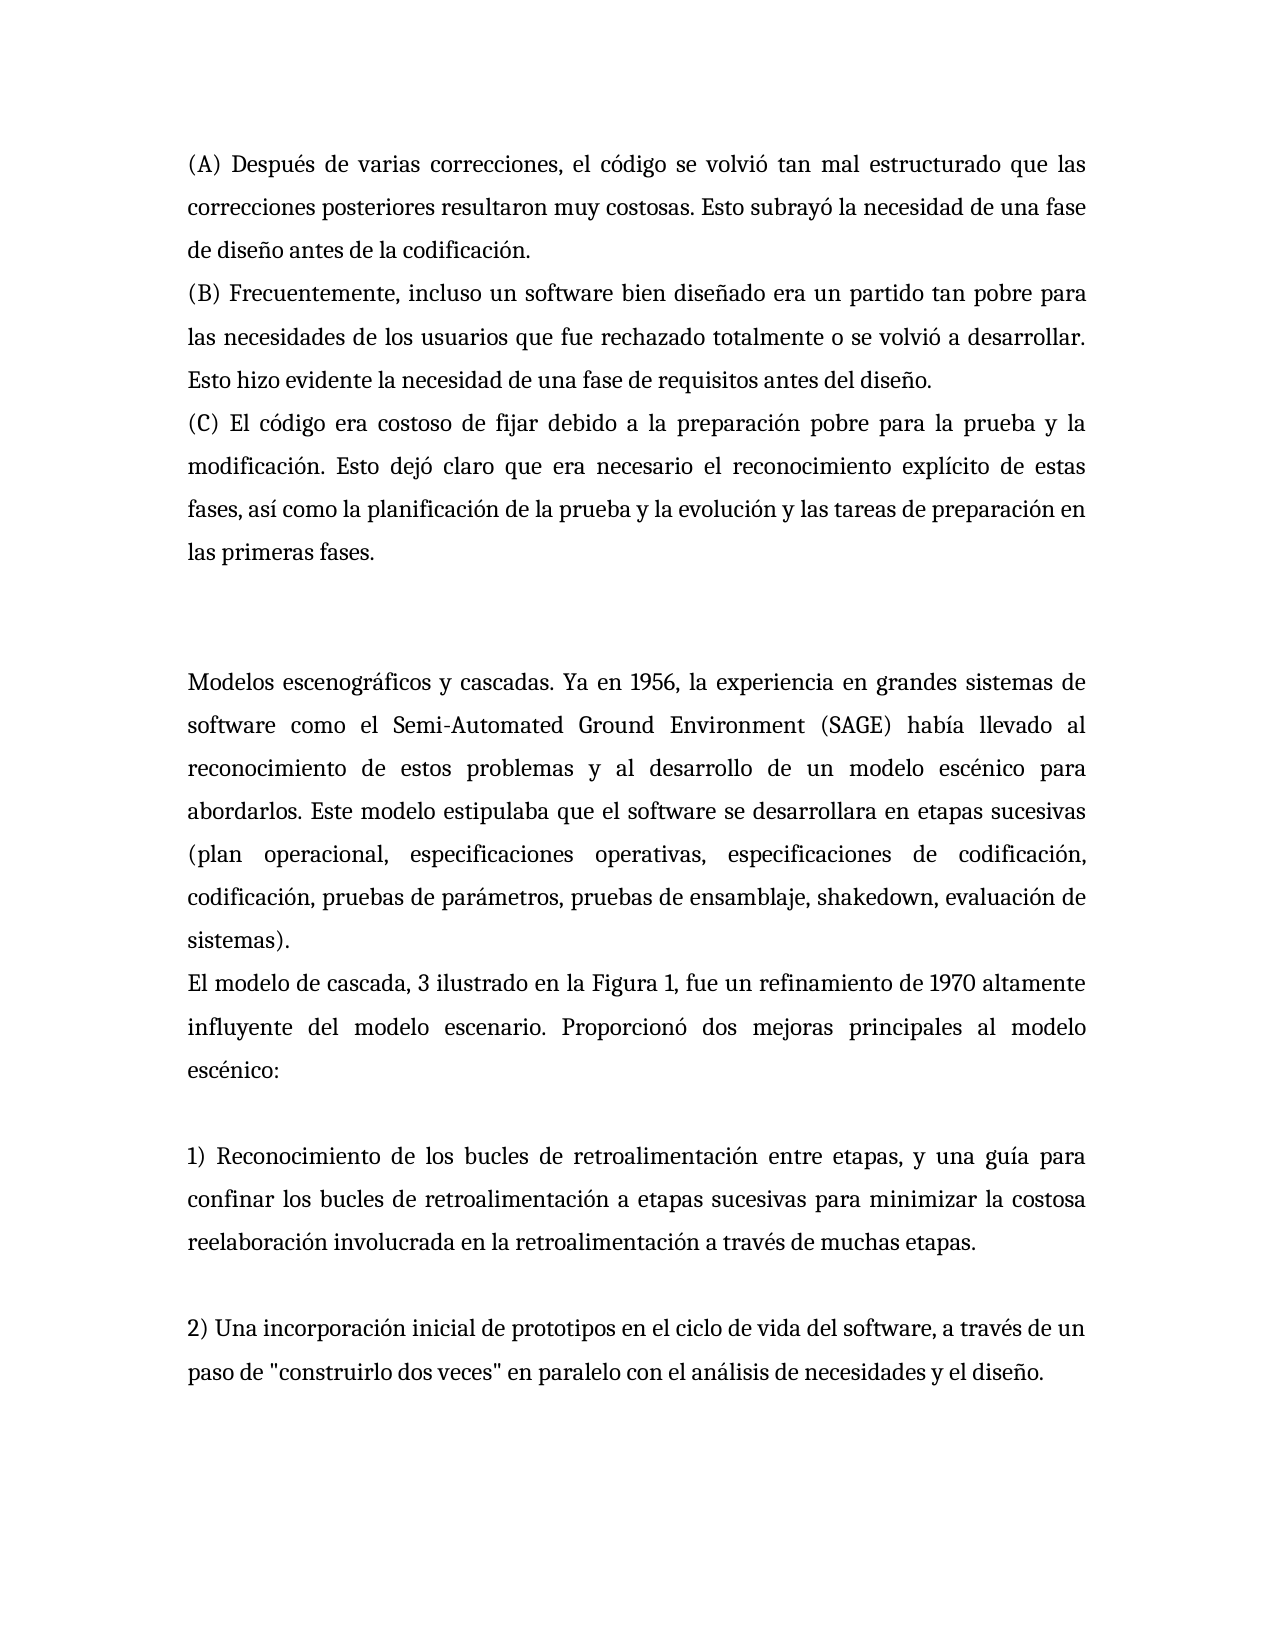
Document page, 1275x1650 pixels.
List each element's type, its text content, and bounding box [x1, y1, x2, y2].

text Modelos escenográficos y cascadas. Ya en 1956, la experiencia en grandes sistemas de software como el Semi-Automated Ground Environment (SAGE) había llevado al reconocimiento de estos problemas y al desarrollo de un modelo escénico para abordarlos. Este modelo estipulaba que el software se desarrollara en etapas sucesivas (plan operacional, especificaciones operativas, especificaciones de codificación, codificación, pruebas de parámetros, pruebas de ensamblaje, shakedown, evaluación de sistemas). [187, 667, 1087, 955]
text 1) Reconocimiento de los bucles de retroalimentación entre etapas, y una guía para confinar los bucles de retroalimentación a etapas sucesivas para minimizar la costosa reelaboración involucrada en la retroalimentación a través de muchas etapas. [187, 1142, 1087, 1257]
text (B) Frecuentemente, incluso un software bien diseñado era un partido tan pobre para las necesidades de los usuarios que fue rechazado totalmente o se volvió a desarrollar. Esto hizo evidente la necesidad de una fase de requisitos antes del diseño. [187, 279, 1087, 394]
text 2) Una incorporación inicial de prototipos en el ciclo de vida del software, a través de un paso de "construirlo dos veces" en paralelo con el análisis de necesidades y el diseño. [187, 1314, 1087, 1386]
text El modelo de cascada, 3 ilustrado en la Figura 1, fue un refinamiento de 1970 altamente influyente del modelo escenario. Proporcionó dos mejoras principales al modelo escénico: [187, 969, 1087, 1084]
text (C) El código era costoso de fijar debido a la preparación pobre para la prueba y la modificación. Esto dejó claro que era necesario el reconocimiento explícito de estas fases, así como la planificación de la prueba y la evolución y las tareas de preparación en las primeras fases. [187, 409, 1087, 567]
text (A) Después de varias correcciones, el código se volvió tan mal estructurado que las correcciones posteriores resultaron muy costosas. Esto subrayó la necesidad de una fase de diseño antes de la codificación. [187, 150, 1087, 265]
